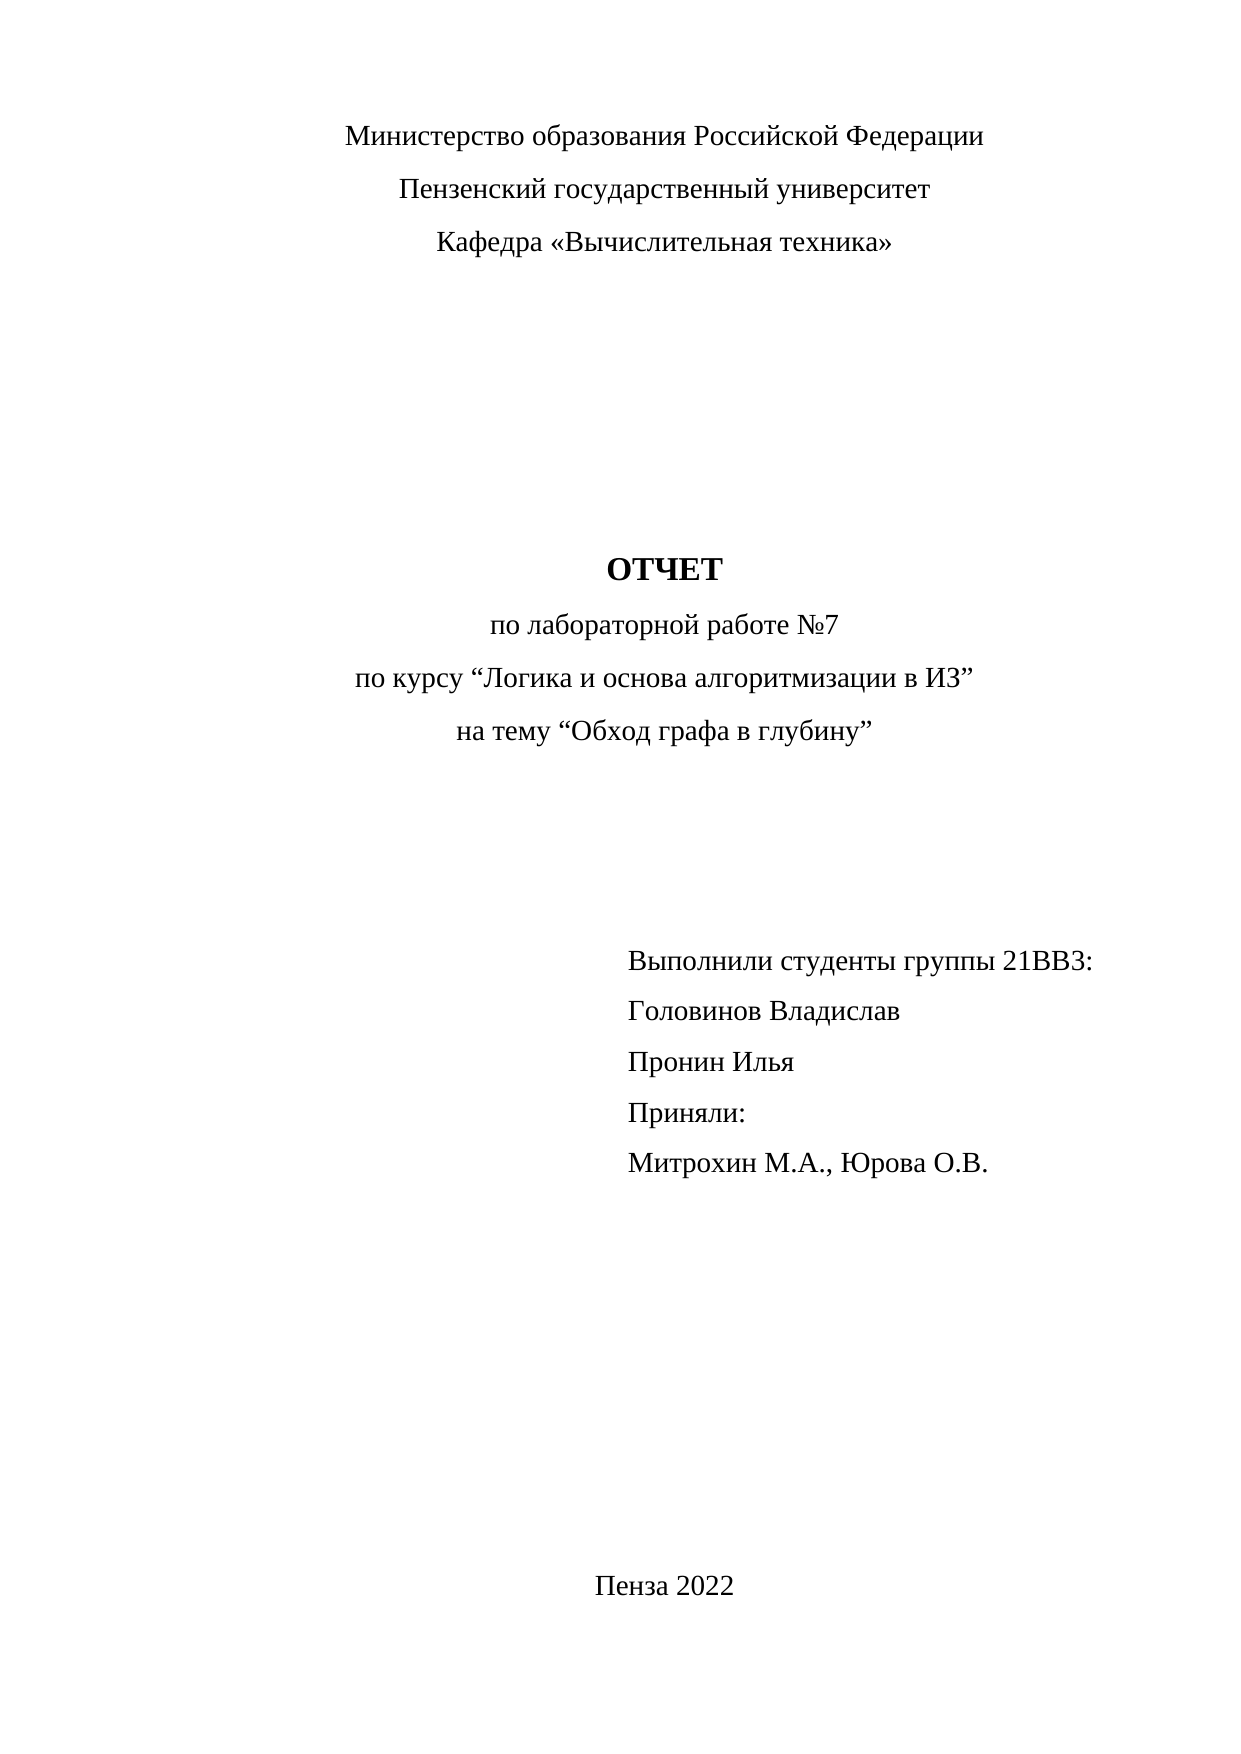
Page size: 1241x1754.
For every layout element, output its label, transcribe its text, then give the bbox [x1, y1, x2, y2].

text по лабораторной работе №7 [177, 607, 1152, 641]
text на тему “Обход графа в глубину” [177, 713, 1152, 746]
text Министерство образования Российской Федерации [177, 118, 1152, 152]
text ОТЧЕТ [177, 549, 1152, 587]
text Пензенский государственный университет [177, 171, 1152, 204]
text Пенза 2022 [177, 1568, 1152, 1601]
text по курсу “Логика и основа алгоритмизации в ИЗ” [177, 660, 1152, 693]
text Кафедра «Вычислительная техника» [177, 224, 1152, 257]
